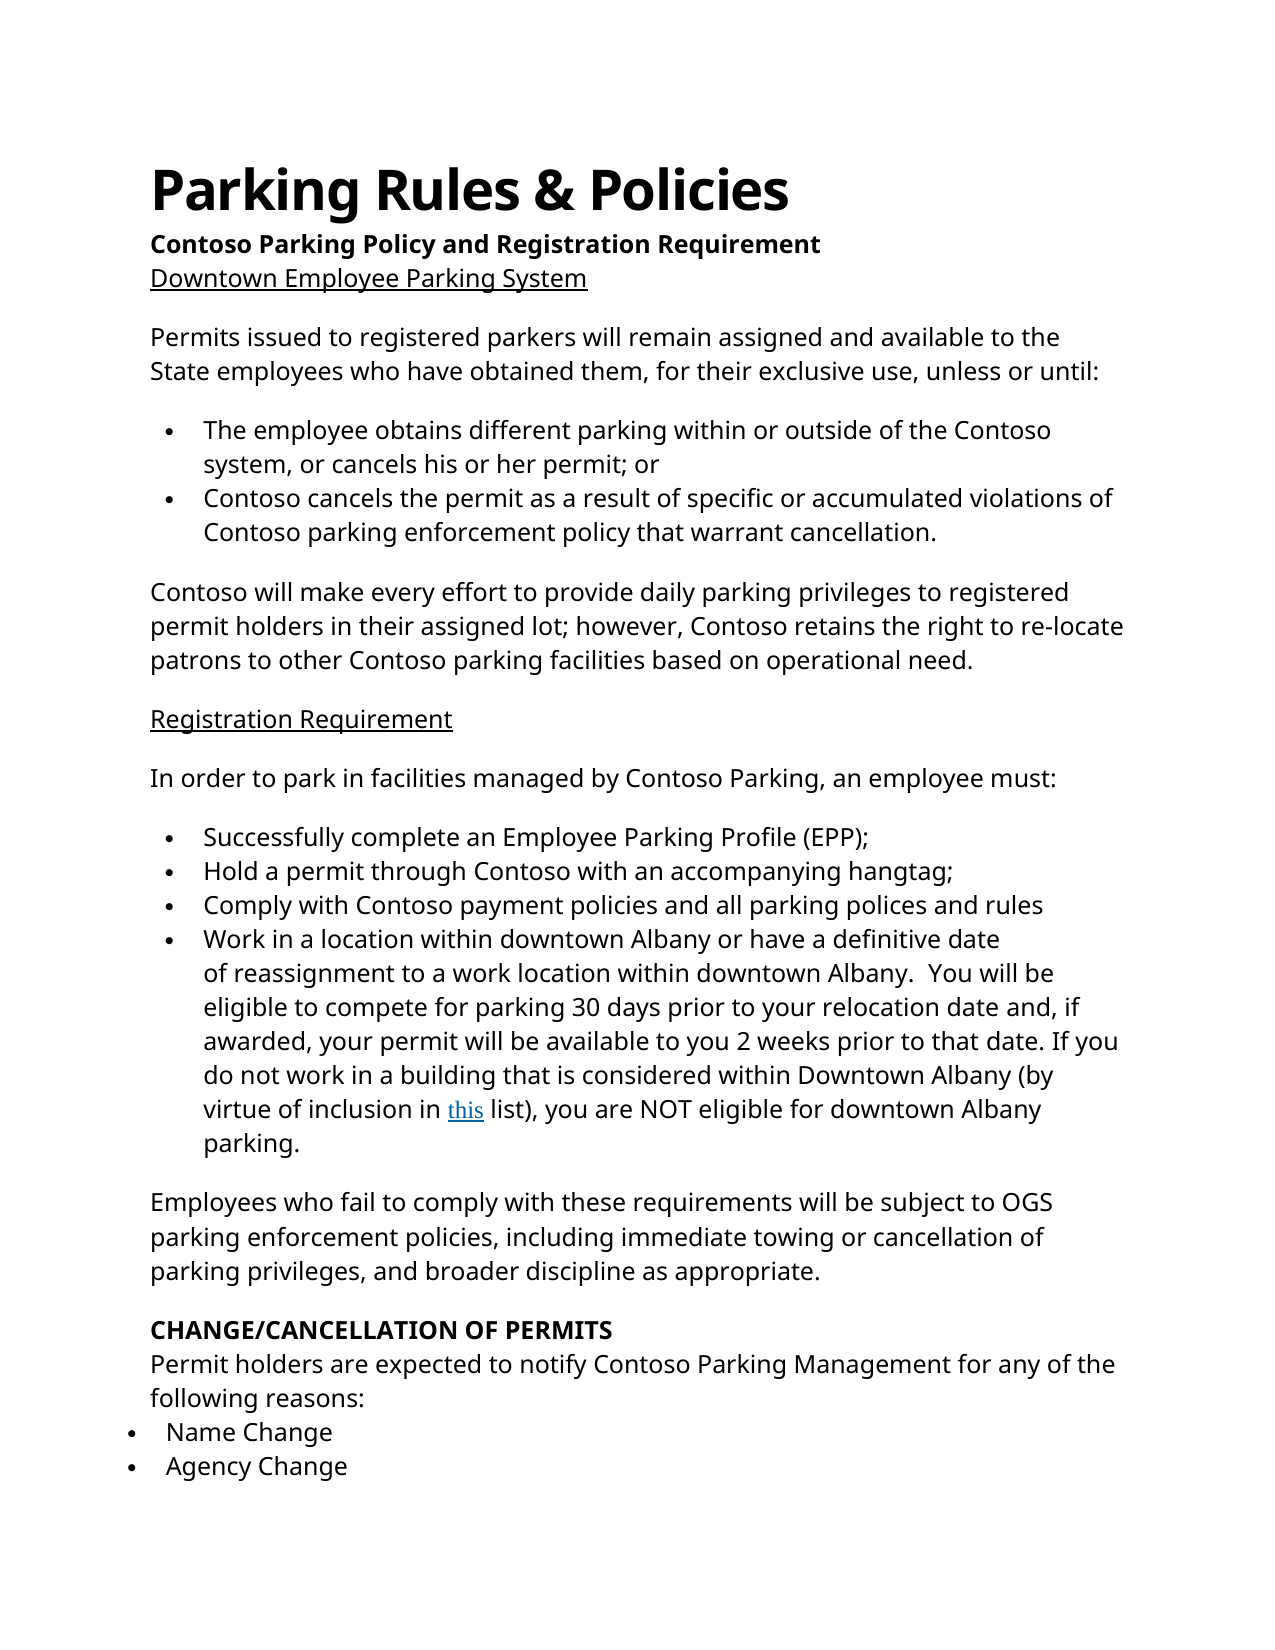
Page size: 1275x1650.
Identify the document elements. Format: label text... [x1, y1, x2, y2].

list The employee obtains different parking within or outside of the Contoso system, or cancels his or her permit; or [166, 413, 1125, 481]
text Contoso Parking Policy and Registration Requirement [150, 227, 1125, 261]
text Parking Rules & Policies [150, 150, 1125, 227]
text Downtown Employee Parking System [150, 261, 1125, 295]
list Comply with Contoso payment policies and all parking polices and rules [166, 888, 1125, 922]
list Successfully complete an Employee Parking Profile (EPP); [166, 819, 1125, 853]
list Work in a location within downtown Albany or have a definitive date of reassignment to a work location within downtown Albany. You will be eligible to compete for parking 30 days prior to your relocation date and, if awarded, your permit will be available to you 2 weeks prior to that date. If you do not work in a building that is considered within Downtown Albany (by virtue of inclusion in this list), you are NOT eligible for downtown Albany parking. [166, 922, 1125, 1160]
text Permit holders are expected to notify Contoso Parking Management for any of the following reasons: [150, 1346, 1125, 1414]
list Agency Change [128, 1448, 1125, 1483]
text In order to park in facilities managed by Contoso Parking, an employee must: [150, 760, 1125, 794]
text Contoso will make every effort to provide daily parking privileges to registered permit holders in their assigned lot; however, Contoso retains the right to re-locate patrons to other Contoso parking facilities based on operational need. [150, 574, 1125, 676]
text Employees who fail to comply with these requirements will be subject to OGS parking enforcement policies, including immediate towing or cancellation of parking privileges, and broader discipline as appropriate. [150, 1185, 1125, 1287]
text Registration Requirement [150, 701, 1125, 735]
list Name Change [128, 1414, 1125, 1448]
list Contoso cancels the permit as a result of specific or accumulated violations of Contoso parking enforcement policy that warrant cancellation. [166, 481, 1125, 549]
text Permits issued to registered parkers will remain assigned and available to the State employees who have obtained them, for their exclusive use, unless or until: [150, 320, 1125, 388]
list Hold a permit through Contoso with an accompanying hangtag; [166, 853, 1125, 888]
text CHANGE/CANCELLATION OF PERMITS [150, 1312, 1125, 1346]
